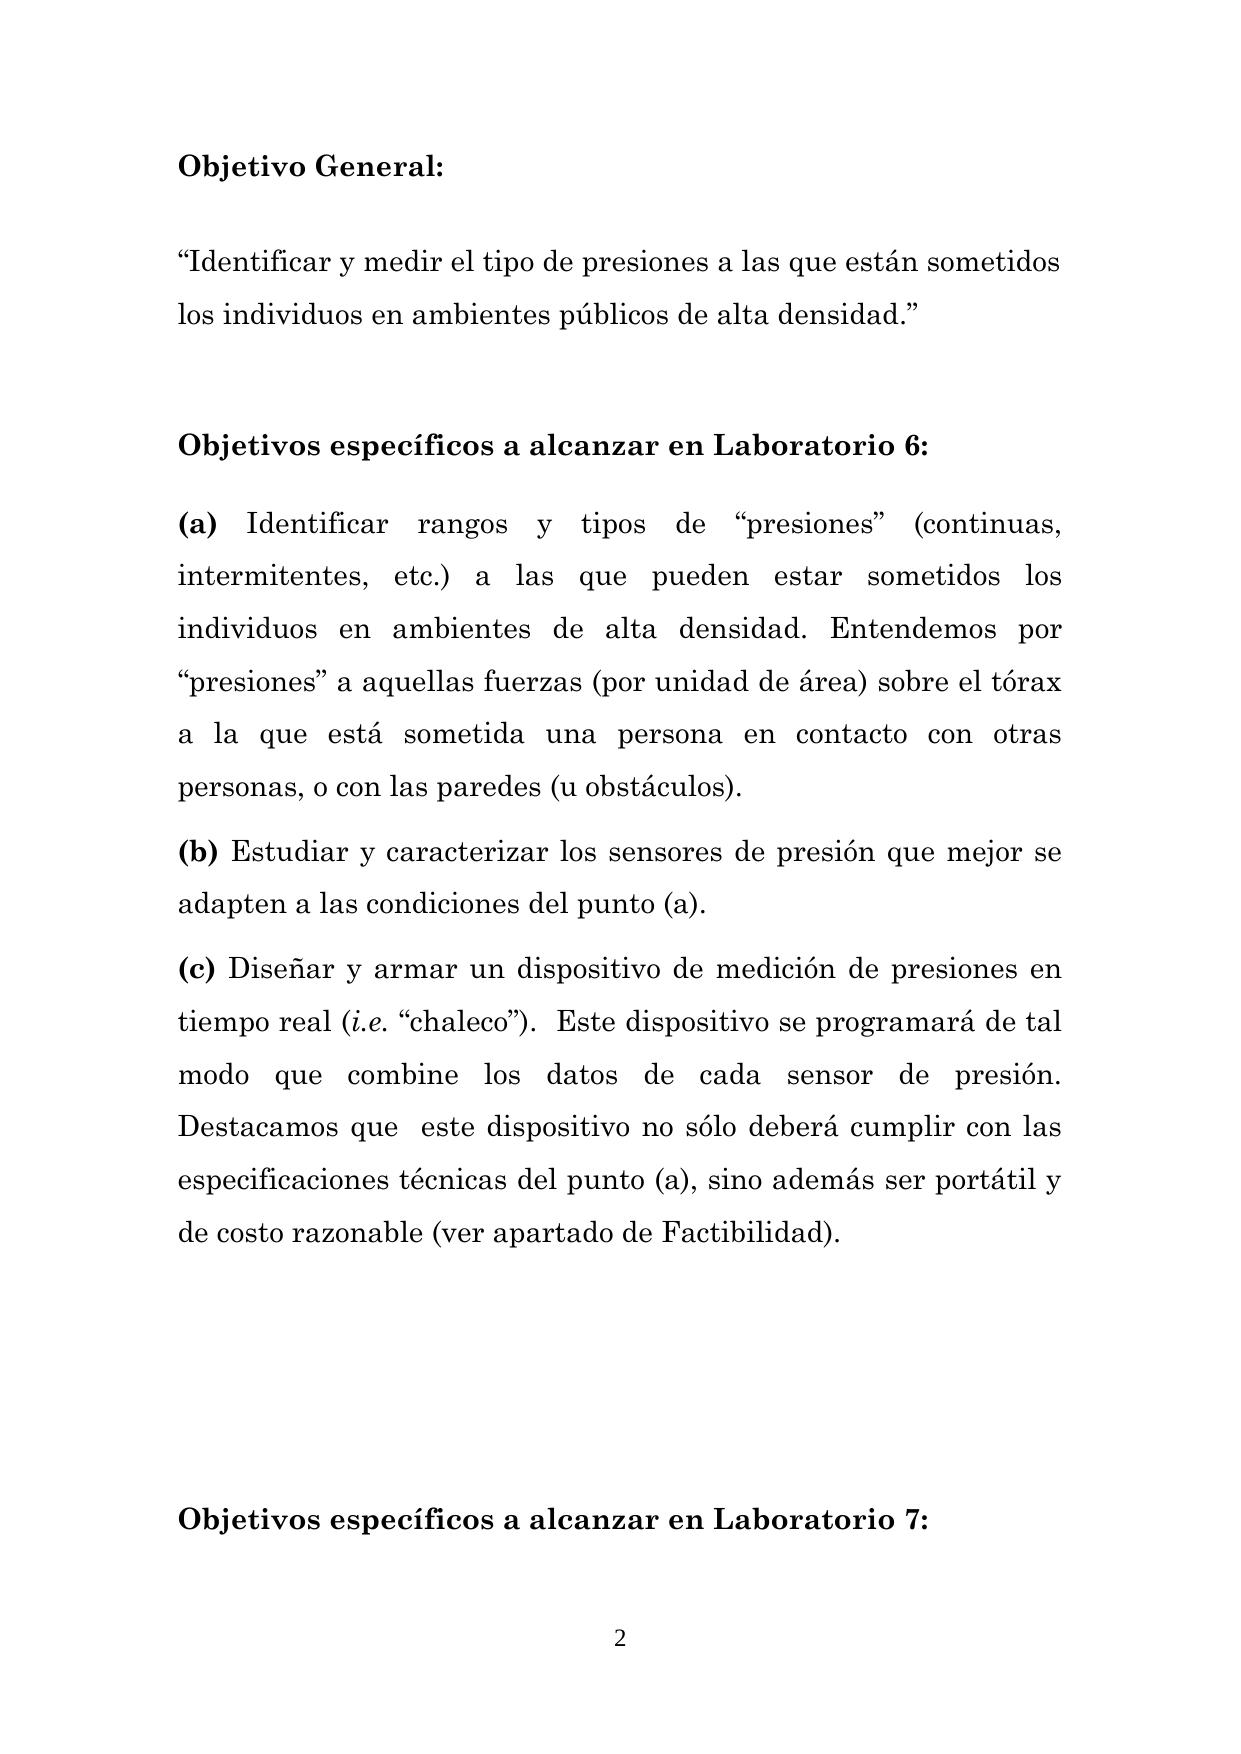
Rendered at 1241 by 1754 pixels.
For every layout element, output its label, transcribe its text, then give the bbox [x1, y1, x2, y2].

text (b) Estudiar y caracterizar los sensores de presión que mejor se adapten a las condiciones del punto (a). [177, 832, 1063, 920]
text “Identificar y medir el tipo de presiones a las que están sometidos los individuos en ambientes públicos de alta densidad.” [177, 243, 1063, 331]
text Objetivos específicos a alcanzar en Laboratorio 6: [177, 427, 1063, 462]
text Objetivos específicos a alcanzar en Laboratorio 7: [177, 1501, 1063, 1536]
text Objetivo General: [177, 148, 1063, 183]
text (a) Identificar rangos y tipos de “presiones” (continuas, intermitentes, etc.) a las que pueden estar sometidos los individuos en ambientes de alta densidad. Entendemos por “presiones” a aquellas fuerzas (por unidad de área) sobre el tórax a la que está sometida una persona en contacto con otras personas, o con las paredes (u obstáculos). [177, 504, 1063, 802]
text (c) Diseñar y armar un dispositivo de medición de presiones en tiempo real (i.e. “chaleco”). Este dispositivo se programará de tal modo que combine los datos de cada sensor de presión. Destacamos que este dispositivo no sólo deberá cumplir con las especificaciones técnicas del punto (a), sino además ser portátil y de costo razonable (ver apartado de Factibilidad). [177, 950, 1063, 1248]
